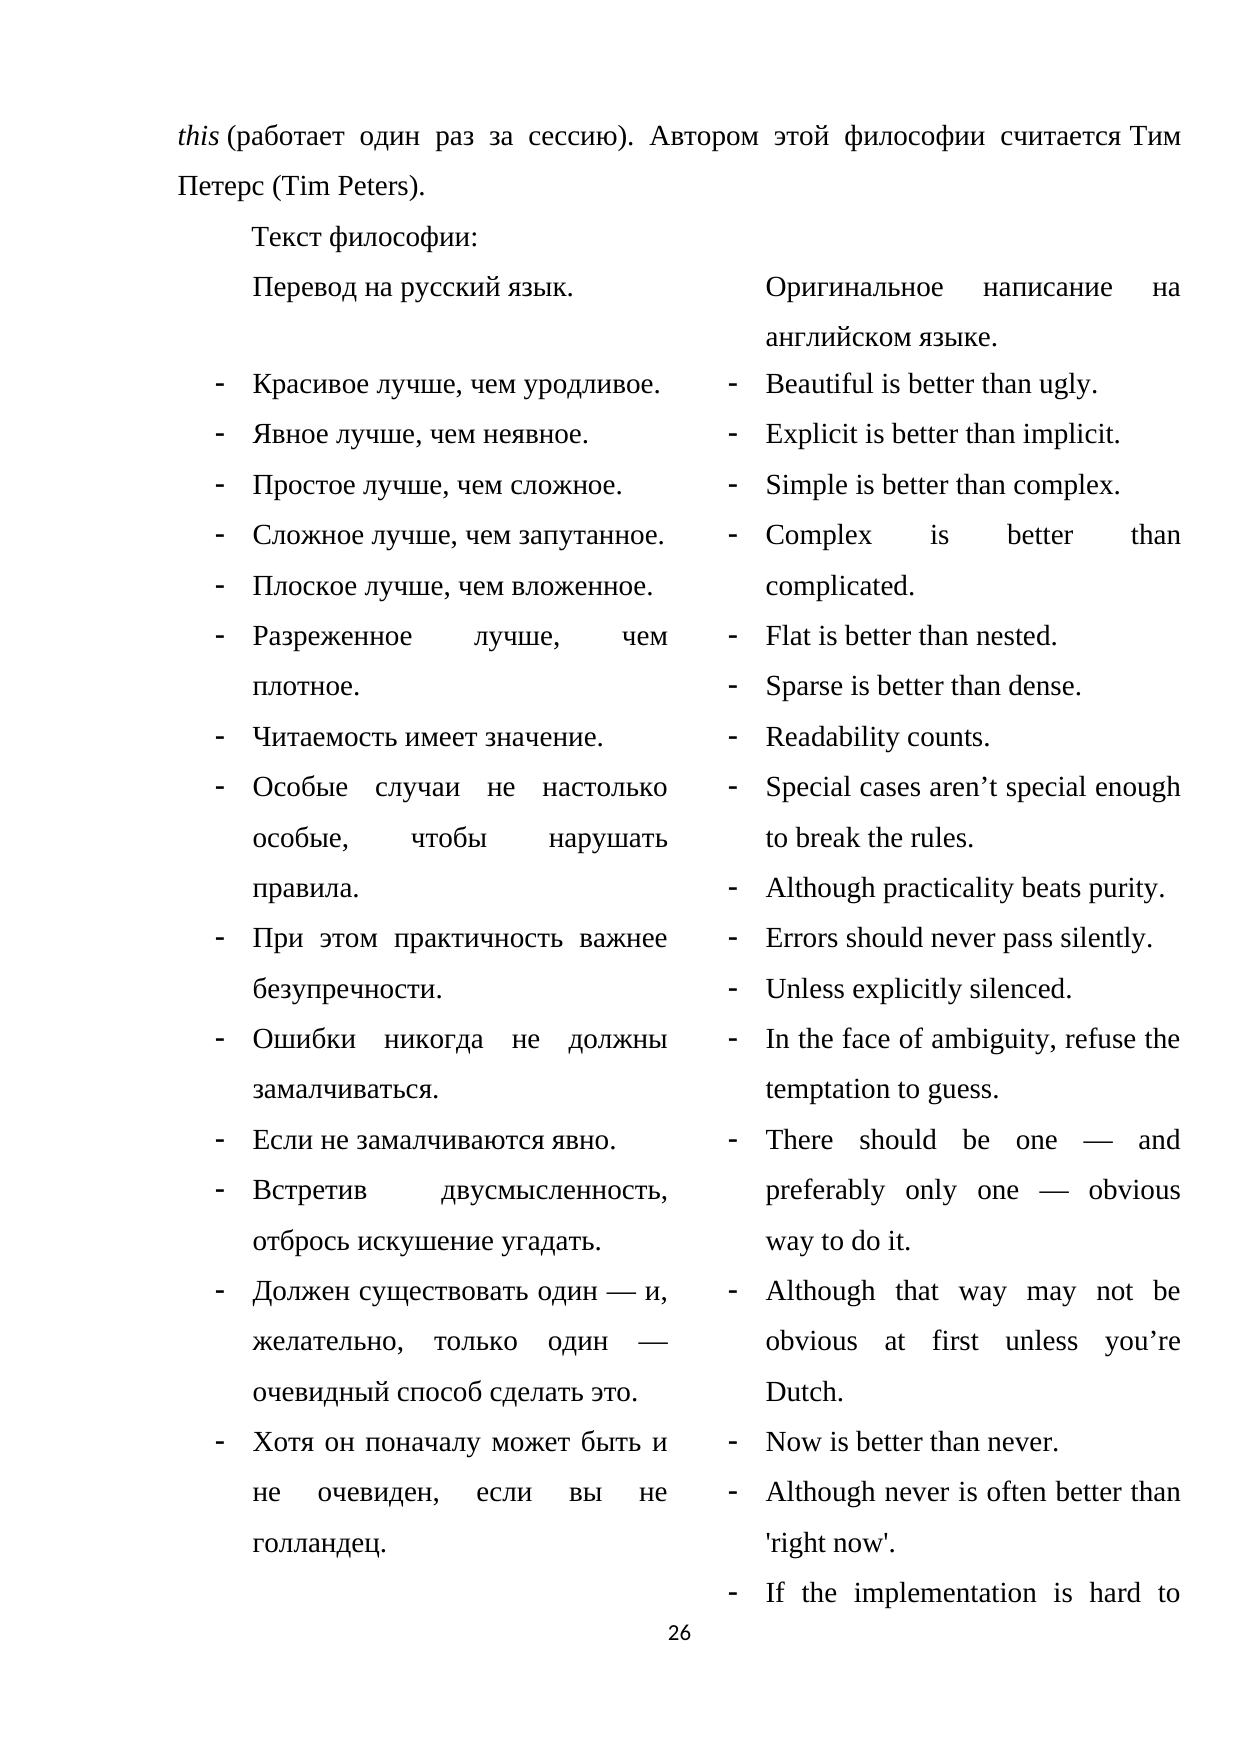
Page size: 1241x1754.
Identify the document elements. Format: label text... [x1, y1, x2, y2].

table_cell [166, 366, 679, 1609]
table_header Перевод на русский язык. [166, 269, 679, 366]
table_header Оригинальное написание на английском языке. [679, 269, 1192, 366]
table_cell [679, 366, 1192, 1609]
text Текст философии: [177, 219, 1181, 252]
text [177, 118, 1181, 202]
